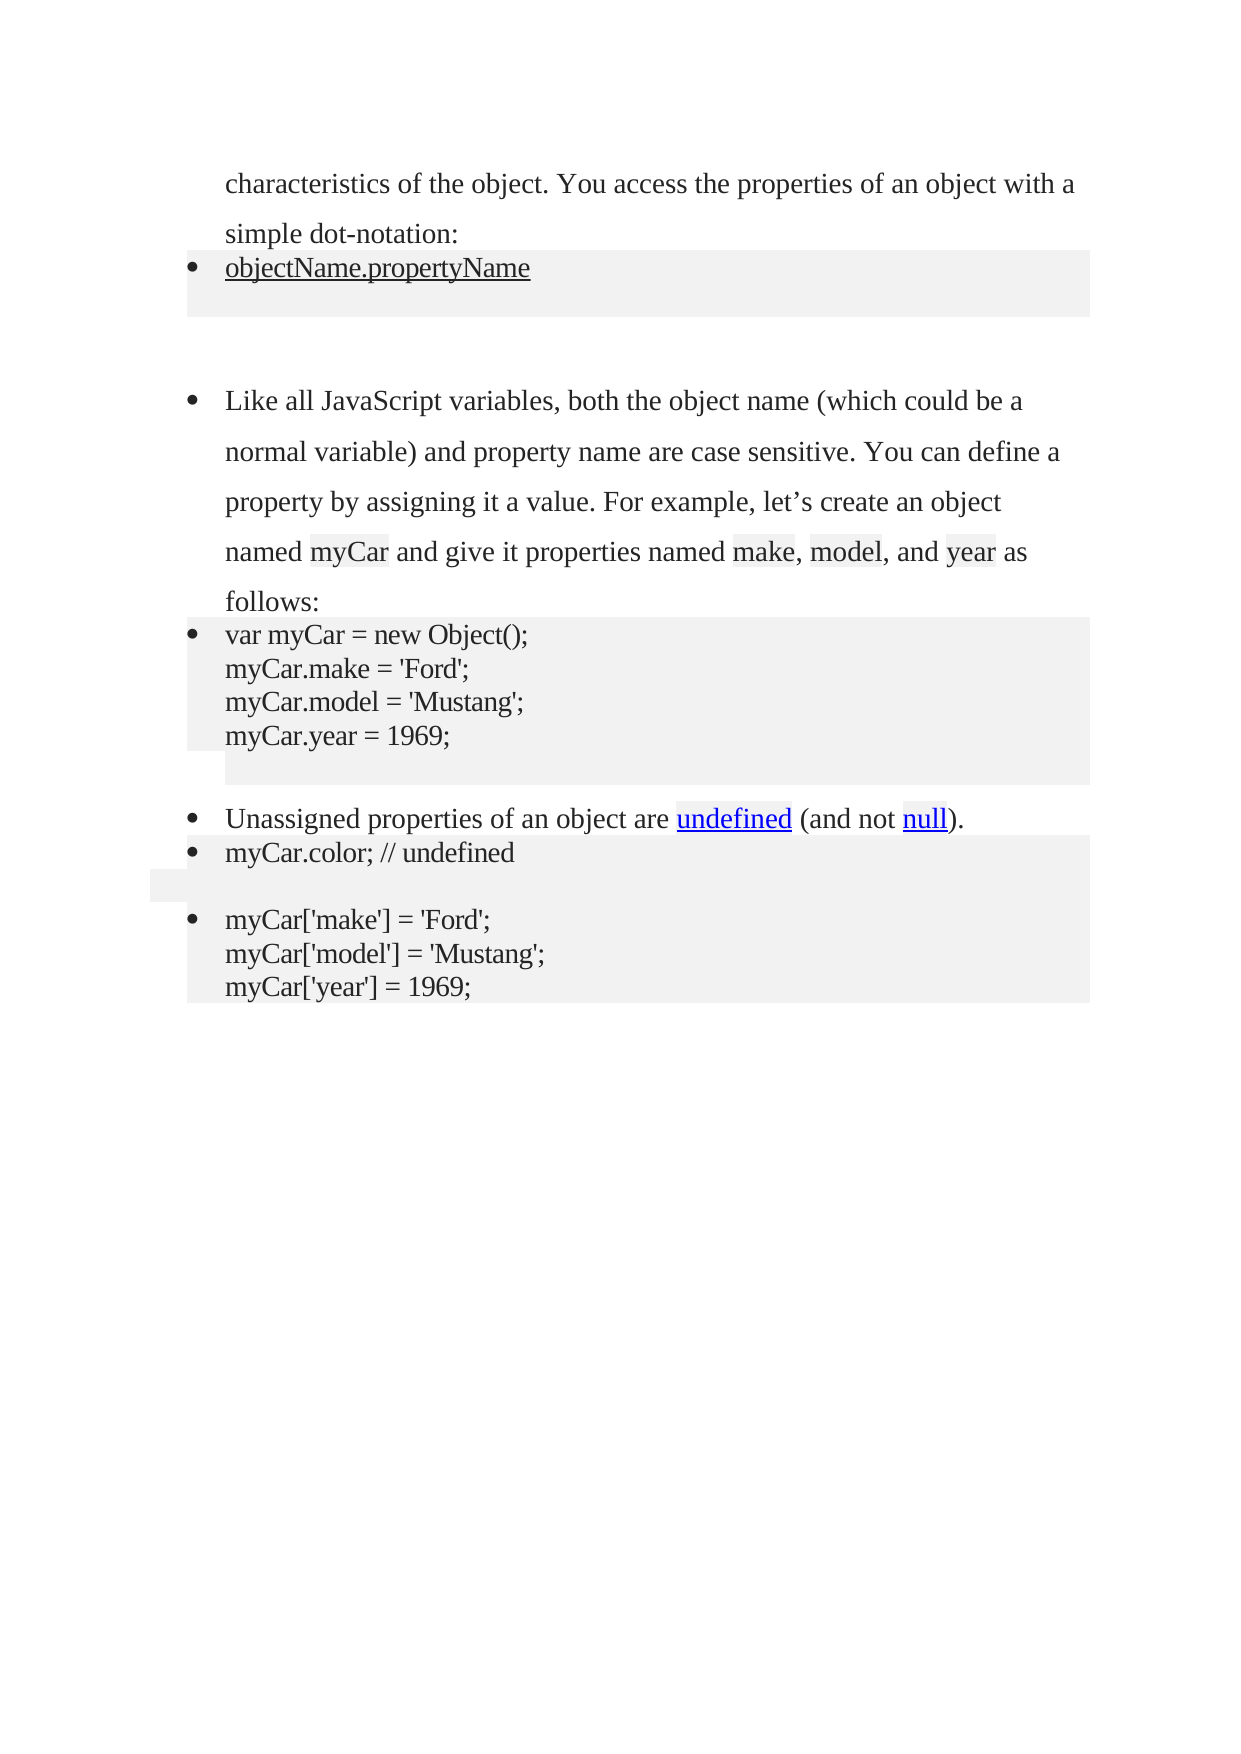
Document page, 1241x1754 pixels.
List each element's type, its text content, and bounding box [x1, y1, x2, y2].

list myCar['make'] = 'Ford'; myCar['model'] = 'Mustang'; myCar['year'] = 1969; [187, 902, 1090, 1003]
list Like all JavaScript variables, both the object name (which could be a normal variable) and property name are case sensitive. You can define a property by assigning it a value. For example, let’s create an object named myCar and give it properties named make, model, and year as follows: [187, 367, 1090, 617]
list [187, 150, 1090, 250]
list var myCar = new Object(); myCar.make = 'Ford'; myCar.model = 'Mustang'; myCar.year = 1969; [187, 617, 1090, 751]
list myCar.color; // undefined [187, 835, 1090, 869]
list Unassigned properties of an object are undefined (and not null). [187, 785, 1090, 835]
list objectName.propertyName [187, 250, 1090, 284]
